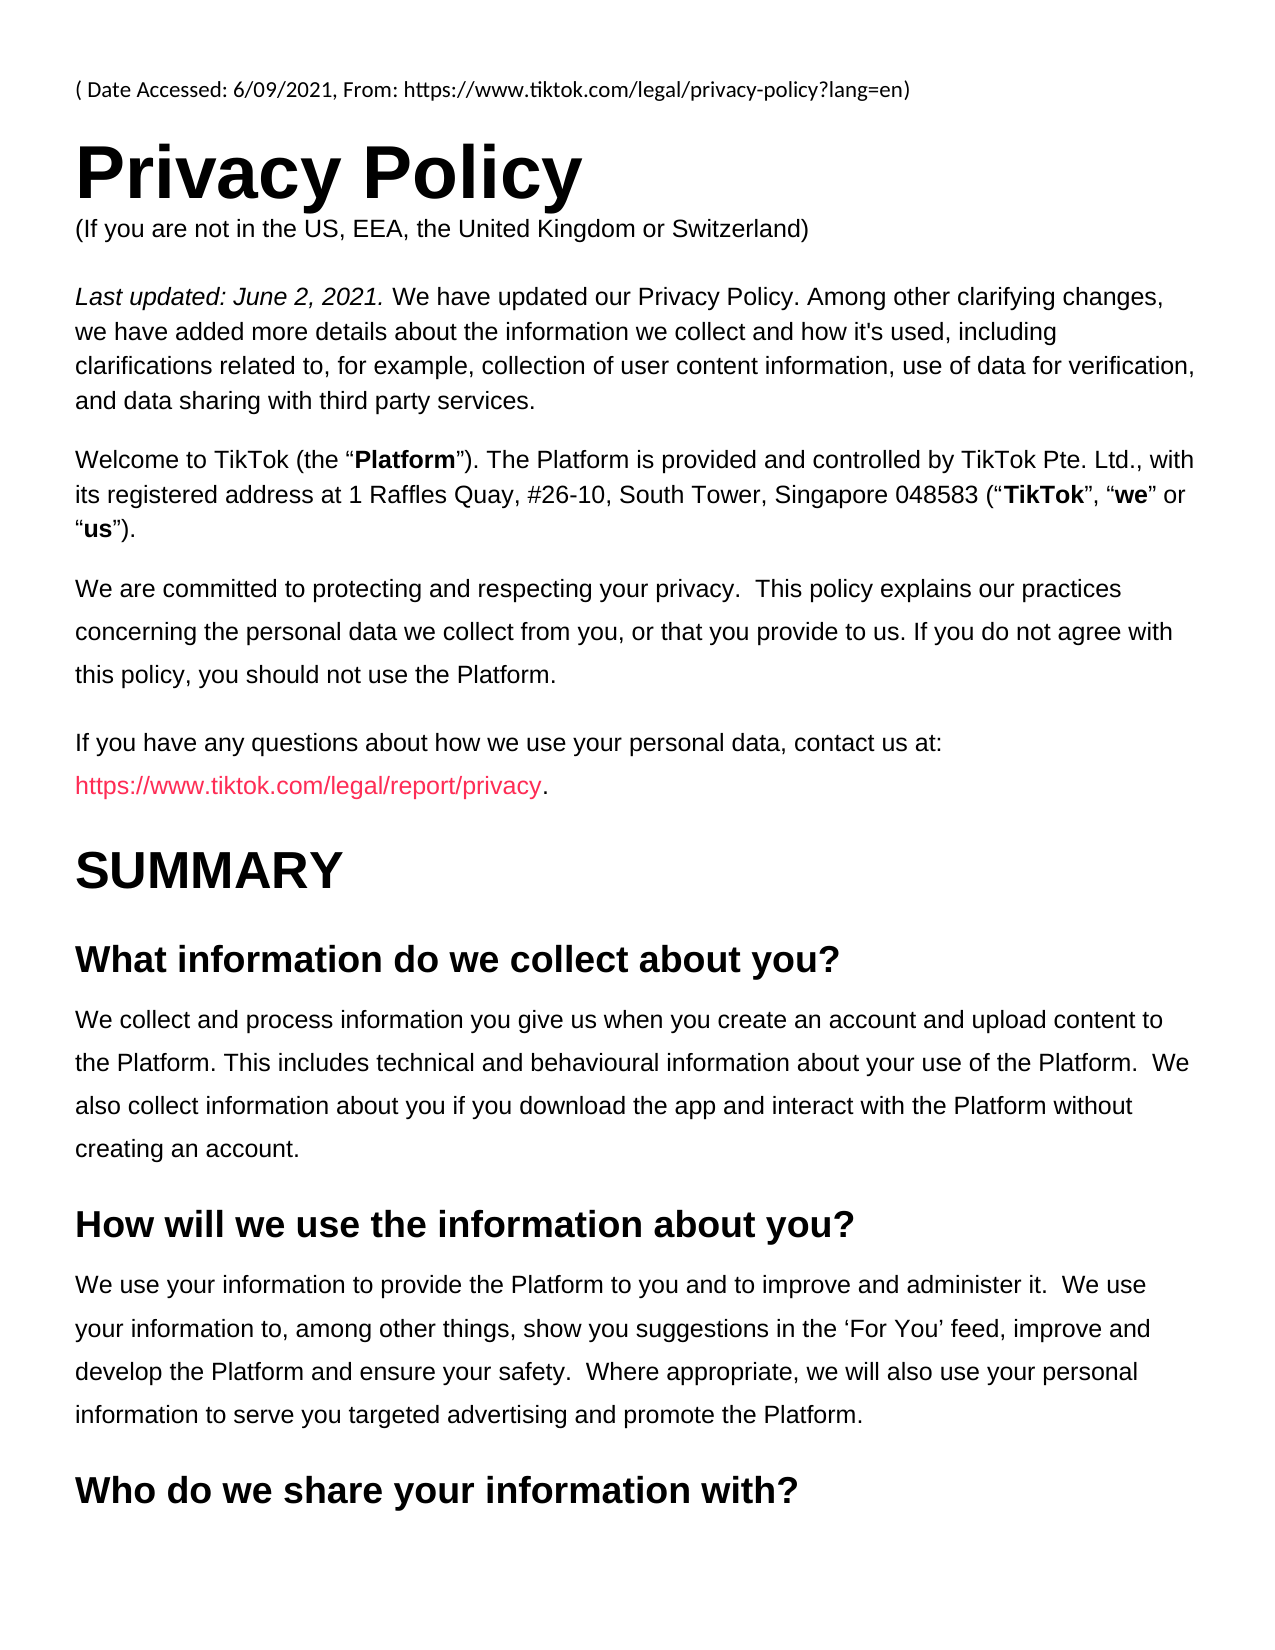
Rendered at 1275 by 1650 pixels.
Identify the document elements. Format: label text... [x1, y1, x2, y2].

text Last updated: June 2, 2021. We have updated our Privacy Policy. Among other clarifying changes, we have added more details about the information we collect and how it's used, including clarifications related to, for example, collection of user content information, use of data for verification, and data sharing with third party services. [75, 282, 1200, 414]
subtitle What information do we collect about you? [75, 937, 1200, 980]
text We are committed to protecting and respecting your privacy. This policy explains our practices concerning the personal data we collect from you, or that you provide to us. If you do not agree with this policy, you should not use the Platform. [75, 574, 1200, 689]
text (If you are not in the US, EEA, the United Kingdom or Switzerland) [75, 214, 1200, 243]
text We use your information to provide the Platform to you and to improve and administer it. We use your information to, among other things, show you suggestions in the ‘For You’ feed, improve and develop the Platform and ensure your safety. Where appropriate, we will also use your personal information to serve you targeted advertising and promote the Platform. [75, 1271, 1200, 1429]
subtitle How will we use the information about you? [75, 1202, 1200, 1246]
subtitle SUMMARY [75, 839, 1200, 899]
text If you have any questions about how we use your personal data, contact us at: https://www.tiktok.com/legal/report/privacy. [75, 728, 1200, 800]
text Welcome to TikTok (the “Platform”). The Platform is provided and controlled by TikTok Pte. Ltd., with its registered address at 1 Raffles Quay, #26-10, South Tower, Singapore 048583 (“TikTok”, “we” or “us”). [75, 445, 1200, 543]
text We collect and process information you give us when you create an account and upload content to the Platform. This includes technical and behavioural information about your use of the Platform. We also collect information about you if you download the app and interact with the Platform without creating an account. [75, 1005, 1200, 1163]
subtitle Who do we share your information with? [75, 1468, 1200, 1511]
subtitle Privacy Policy [75, 128, 1200, 214]
